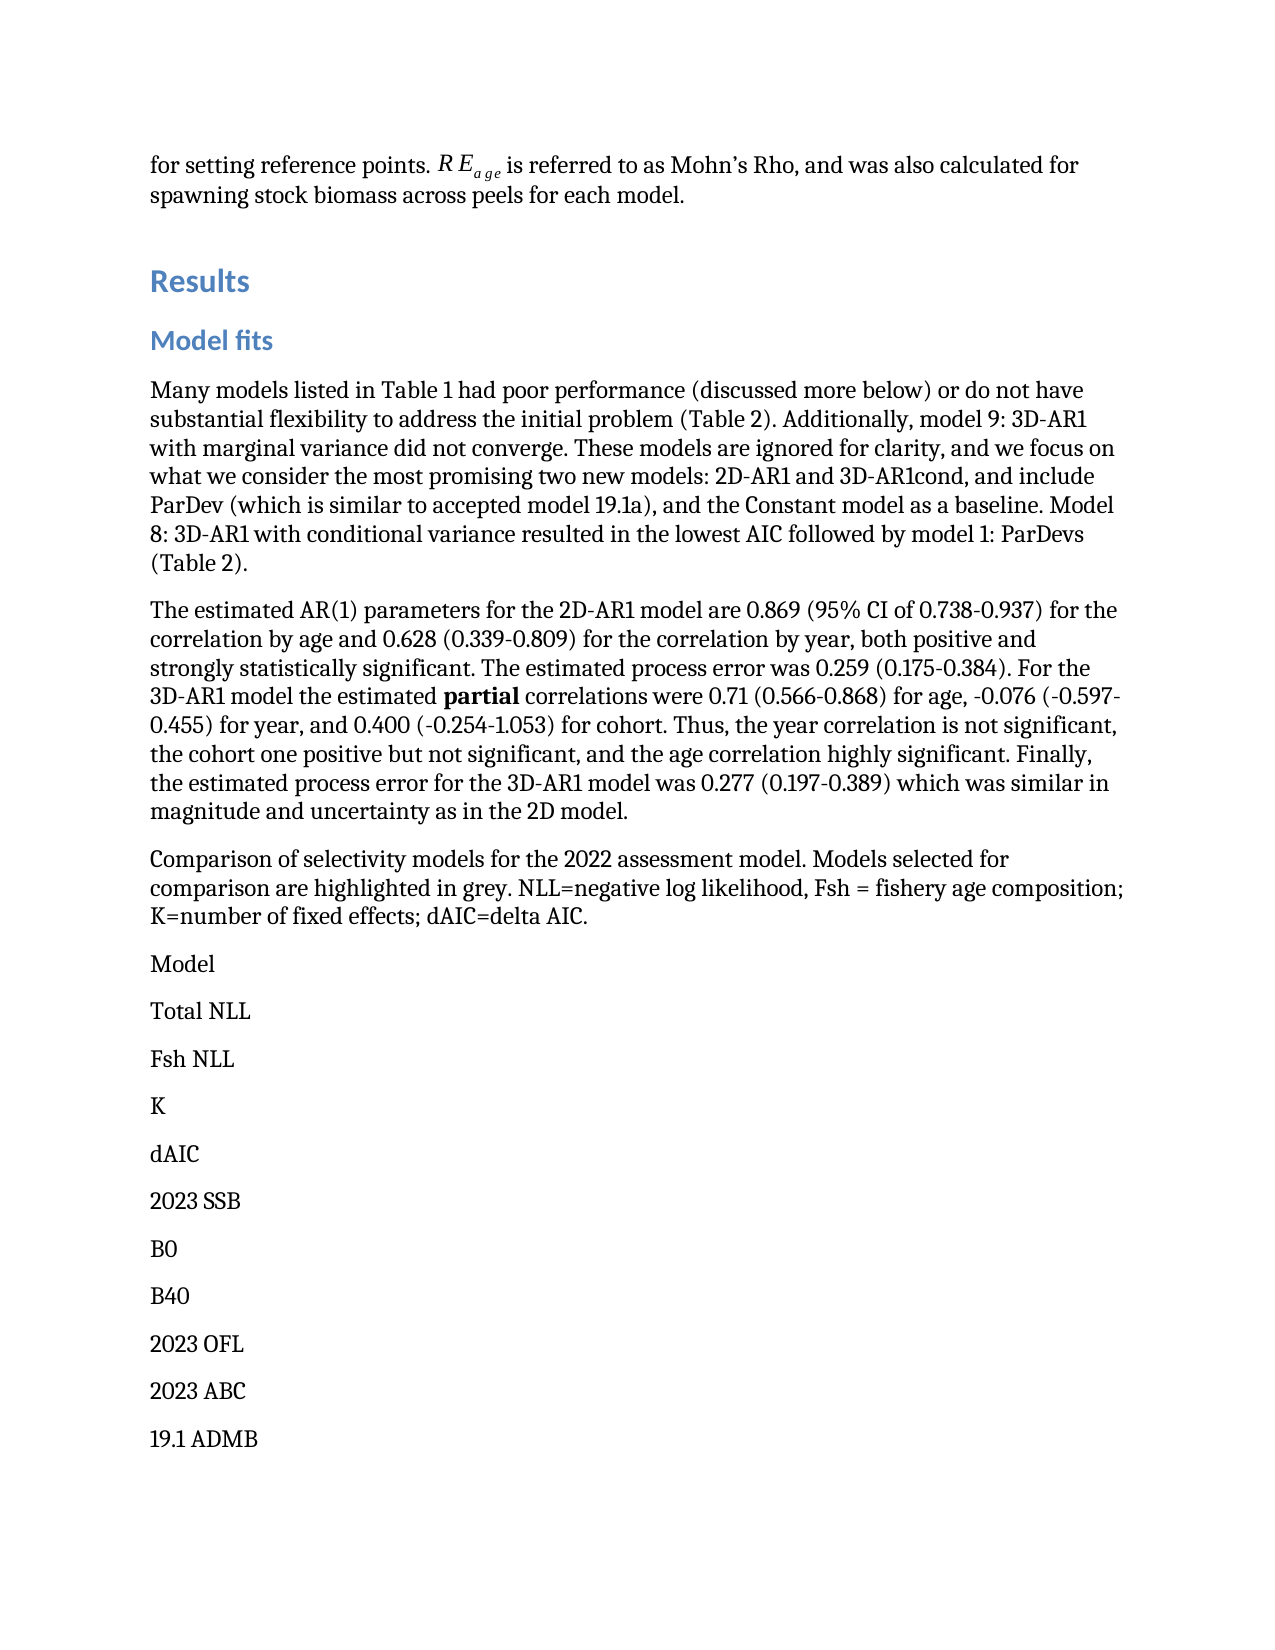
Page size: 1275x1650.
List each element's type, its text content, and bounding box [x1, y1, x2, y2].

text B40 [150, 1282, 1125, 1311]
subtitle Model fits [150, 322, 1125, 357]
text Total NLL [150, 997, 1125, 1026]
text dAIC [150, 1140, 1125, 1168]
text The estimated AR(1) parameters for the 2D-AR1 model are 0.869 (95% CI of 0.738-0.937) for the correlation by age and 0.628 (0.339-0.809) for the correlation by year, both positive and strongly statistically significant. The estimated process error was 0.259 (0.175-0.384). For the 3D-AR1 model the estimated partial correlations were 0.71 (0.566-0.868) for age, -0.076 (-0.597-0.455) for year, and 0.400 (-0.254-1.053) for cohort. Thus, the year correlation is not significant, the cohort one positive but not significant, and the age correlation highly significant. Finally, the estimated process error for the 3D-AR1 model was 0.277 (0.197-0.389) which was similar in magnitude and uncertainty as in the 2D model. [150, 596, 1125, 826]
text 2023 ABC [150, 1377, 1125, 1406]
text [150, 150, 1125, 210]
text Many models listed in Table 1 had poor performance (discussed more below) or do not have substantial flexibility to address the initial problem (Table 2). Additionally, model 9: 3D-AR1 with marginal variance did not converge. These models are ignored for clarity, and we focus on what we consider the most promising two new models: 2D-AR1 and 3D-AR1cond, and include ParDev (which is similar to accepted model 19.1a), and the Constant model as a baseline. Model 8: 3D-AR1 with conditional variance resulted in the lowest AIC followed by model 1: ParDevs (Table 2). [150, 376, 1125, 577]
text Fsh NLL [150, 1045, 1125, 1073]
text Comparison of selectivity models for the 2022 assessment model. Models selected for comparison are highlighted in grey. NLL=negative log likelihood, Fsh = fishery age composition; K=number of fixed effects; dAIC=delta AIC. [150, 845, 1125, 931]
text Model [150, 950, 1125, 978]
text 19.1 ADMB [150, 1425, 1125, 1453]
text K [150, 1092, 1125, 1121]
text 2023 OFL [150, 1330, 1125, 1358]
text B0 [150, 1235, 1125, 1263]
text 2023 SSB [150, 1187, 1125, 1216]
subtitle Results [150, 260, 1125, 301]
